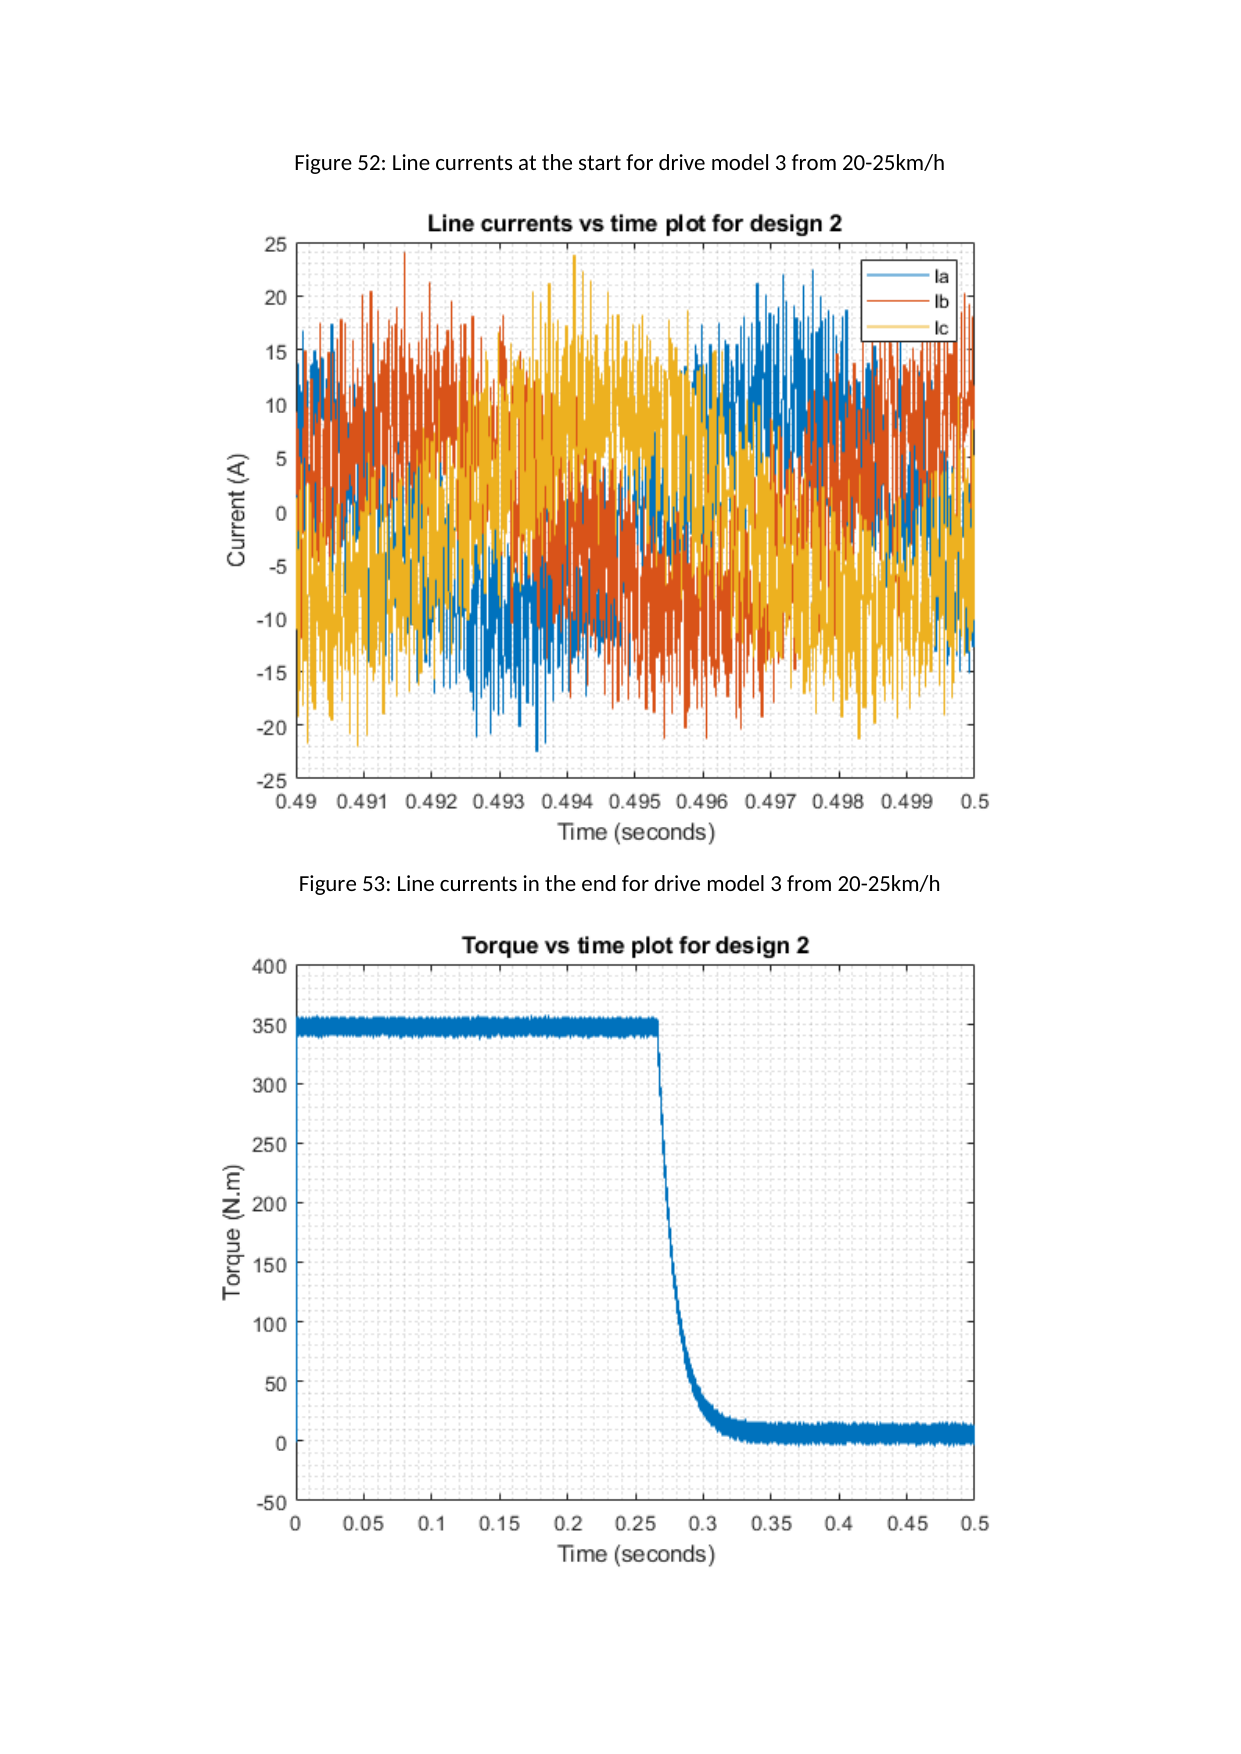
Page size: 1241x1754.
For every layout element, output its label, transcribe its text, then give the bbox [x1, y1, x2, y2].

picture [182, 194, 1058, 851]
text Figure 52: Line currents at the start for drive model 3 from 20-25km/h [148, 148, 1093, 176]
picture [182, 916, 1058, 1573]
text Figure 53: Line currents in the end for drive model 3 from 20-25km/h [148, 869, 1093, 898]
